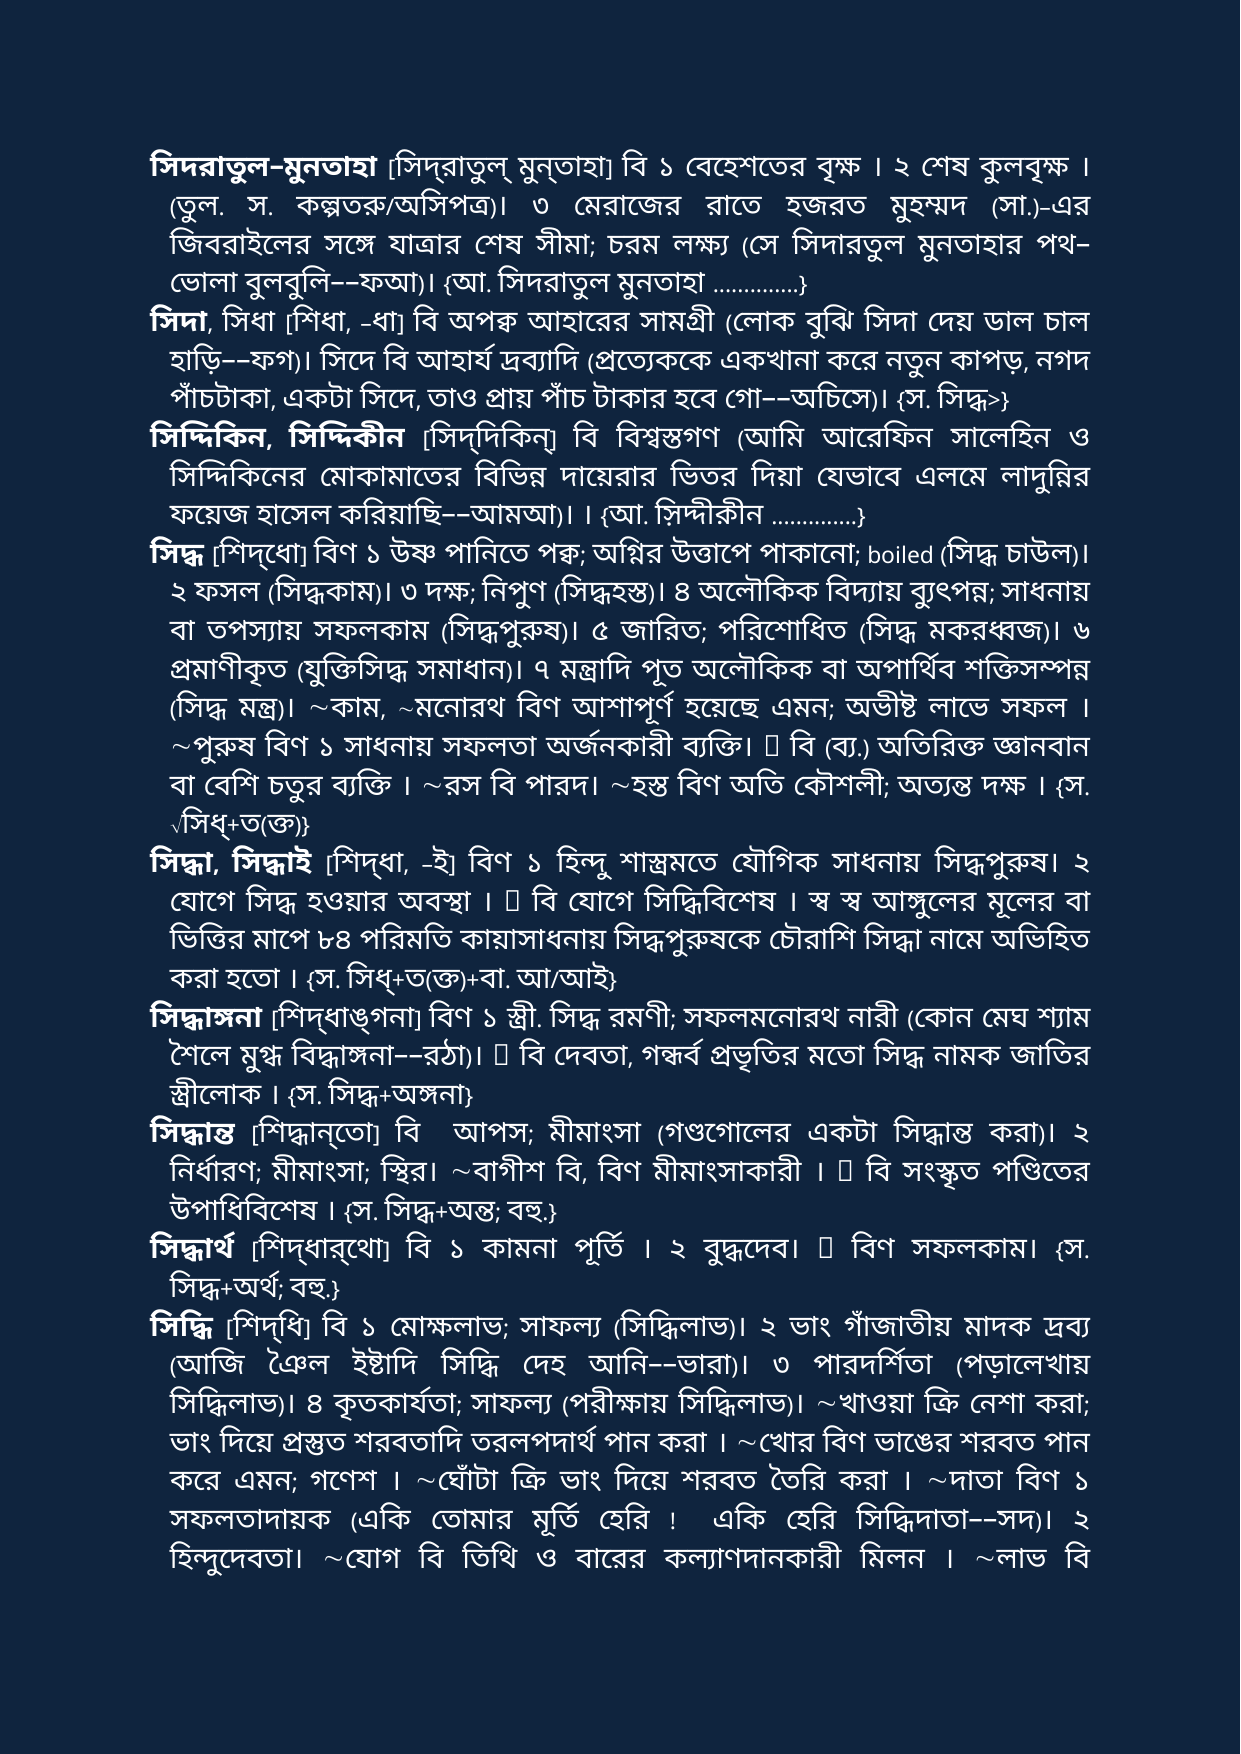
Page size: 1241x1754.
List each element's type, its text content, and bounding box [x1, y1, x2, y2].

text সিদ্ধার্থ [শিদ্‌ধার্‌থো] বি ১ কামনা পূর্তি । ২ বুদ্ধদেব। বিণ সফলকাম। {স. সিদ্ধ+অর্থ; বহু.} [150, 1232, 1090, 1309]
text সিদ্ধাঙ্গনা [শিদ্‌ধাঙ্‌গনা] বিণ ১ স্ত্রী. সিদ্ধ রমণী; সফলমনোরথ নারী (কোন মেঘ শ্যাম শৈলে মুগ্ধ বিদ্ধাঙ্গনা––রঠা)। বি দেবতা, গন্ধর্ব প্রভৃতির মতো সিদ্ধ নামক জাতির স্ত্রীলোক । {স. সিদ্ধ+অঙ্গনা} [150, 1000, 1090, 1116]
text সিদ্ধ [শিদ্‌ধো] বিণ ১ উষ্ণ পানিতে পক্ব; অগ্নির উত্তাপে পাকানো; boiled (সিদ্ধ চাউল)। ২ ফসল (সিদ্ধকাম)। ৩ দক্ষ; নিপুণ (সিদ্ধহস্ত)। ৪ অলৌকিক বিদ্যায় ব্যুৎপন্ন; সাধনায় বা তপস্যায় সফলকাম (সিদ্ধপুরুষ)। ৫ জারিত; পরিশোধিত (সিদ্ধ মকরধ্বজ)। ৬ প্রমাণীকৃত (যুক্তিসিদ্ধ সমাধান)। ৭ মন্ত্রাদি পূত অলৌকিক বা অপার্থিব শক্তিসম্পন্ন (সিদ্ধ মন্ত্র)। কাম, মনোরথ বিণ আশাপূর্ণ হয়েছে এমন; অভীষ্ট লাভে সফল । পুরুষ বিণ ১ সাধনায় সফলতা অর্জনকারী ব্যক্তি। বি (ব্য.) অতিরিক্ত জ্ঞানবান বা বেশি চতুর ব্যক্তি । রস বি পারদ। হস্ত বিণ অতি কৌশলী; অত্যন্ত দক্ষ । {স. সিধ্‌+ত(ক্ত)} [150, 536, 1090, 846]
text সিদ্ধান্ত [শিদ্ধান্‌তো] বি আপস; মীমাংসা (গণ্ডগোলের একটা সিদ্ধান্ত করা)। ২ নির্ধারণ; মীমাংসা; স্থির। বাগীশ বি, বিণ মীমাংসাকারী । বি সংস্কৃত পণ্ডিতের উপাধিবিশেষ । {স. সিদ্ধ+অন্ত; বহু.} [150, 1116, 1090, 1232]
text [150, 1309, 1090, 1580]
text সিদা, সিধা [শিধা, –ধা] বি অপক্ব আহারের সামগ্রী (লোক বুঝি সিদা দেয় ডাল চাল হাড়ি––ফগ)। সিদে বি আহার্য দ্রব্যাদি (প্রত্যেককে একখানা করে নতুন কাপড়, নগদ পাঁচটাকা, একটা সিদে, তাও প্রায় পাঁচ টাকার হবে গো––অচিসে)। {স. সিদ্ধ>} [150, 304, 1090, 421]
text সিদ্দিকিন, সিদ্দিকীন [সিদ্‌দিকিন্‌] বি বিশ্বস্তগণ (আমি আরেফিন সালেহিন ও সিদ্দিকিনের মোকামাতের বিভিন্ন দায়েরার ভিতর দিয়া যেভাবে এলমে লাদুন্নির ফয়েজ হাসেল করিয়াছি––আমআ)। । {আ. স়িদ্দীক়ীন ..............} [150, 421, 1090, 536]
text সিদরাতুল–মুনতাহা [সিদ্‌রাতুল্‌ মুন্‌তাহা] বি ১ বেহেশতের বৃক্ষ । ২ শেষ কুলবৃক্ষ । (তুল. স. কল্পতরু/অসিপত্র)। ৩ মেরাজের রাতে হজরত মুহম্মদ (সা.)–এর জিবরাইলের সঙ্গে যাত্রার শেষ সীমা; চরম লক্ষ্য (সে সিদারতুল মুনতাহার পথ–ভোলা বুলবুলি––ফআ)। {আ. সিদরাতুল মুনতাহা ..............} [150, 150, 1090, 304]
text সিদ্ধা, সিদ্ধাই [শিদ্‌ধা, –ই] বিণ ১ হিন্দু শাস্ত্রমতে যৌগিক সাধনায় সিদ্ধপুরুষ। ২ যোগে সিদ্ধ হওয়ার অবস্থা । বি যোগে সিদ্ধিবিশেষ । স্ব স্ব আঙ্গুলের মূলের বা ভিত্তির মাপে ৮৪ পরিমতি কায়াসাধনায় সিদ্ধপুরুষকে চৌরাশি সিদ্ধা নামে অভিহিত করা হতো । {স. সিধ্‌+ত(ক্ত)+বা. আ/আই} [150, 846, 1090, 1000]
